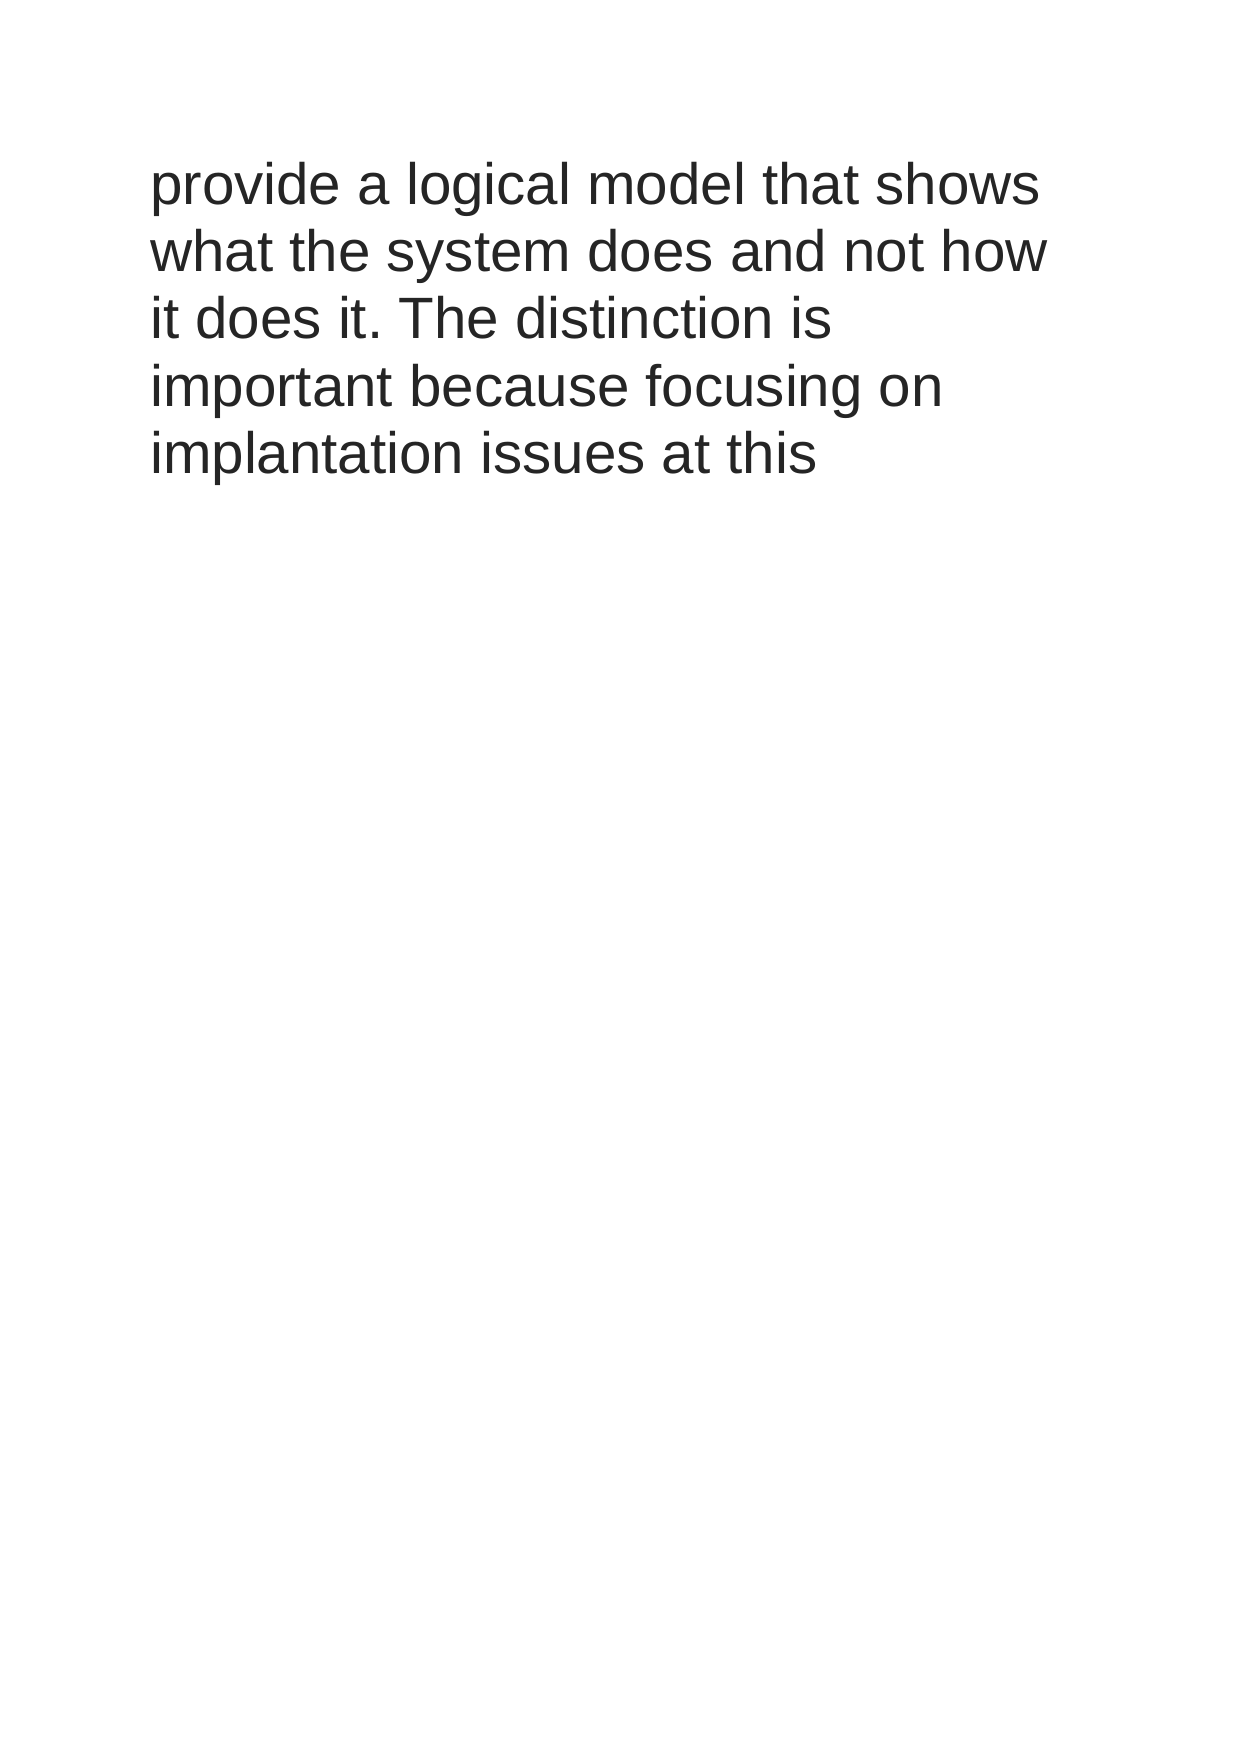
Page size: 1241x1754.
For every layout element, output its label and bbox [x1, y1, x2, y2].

text [150, 150, 1090, 485]
